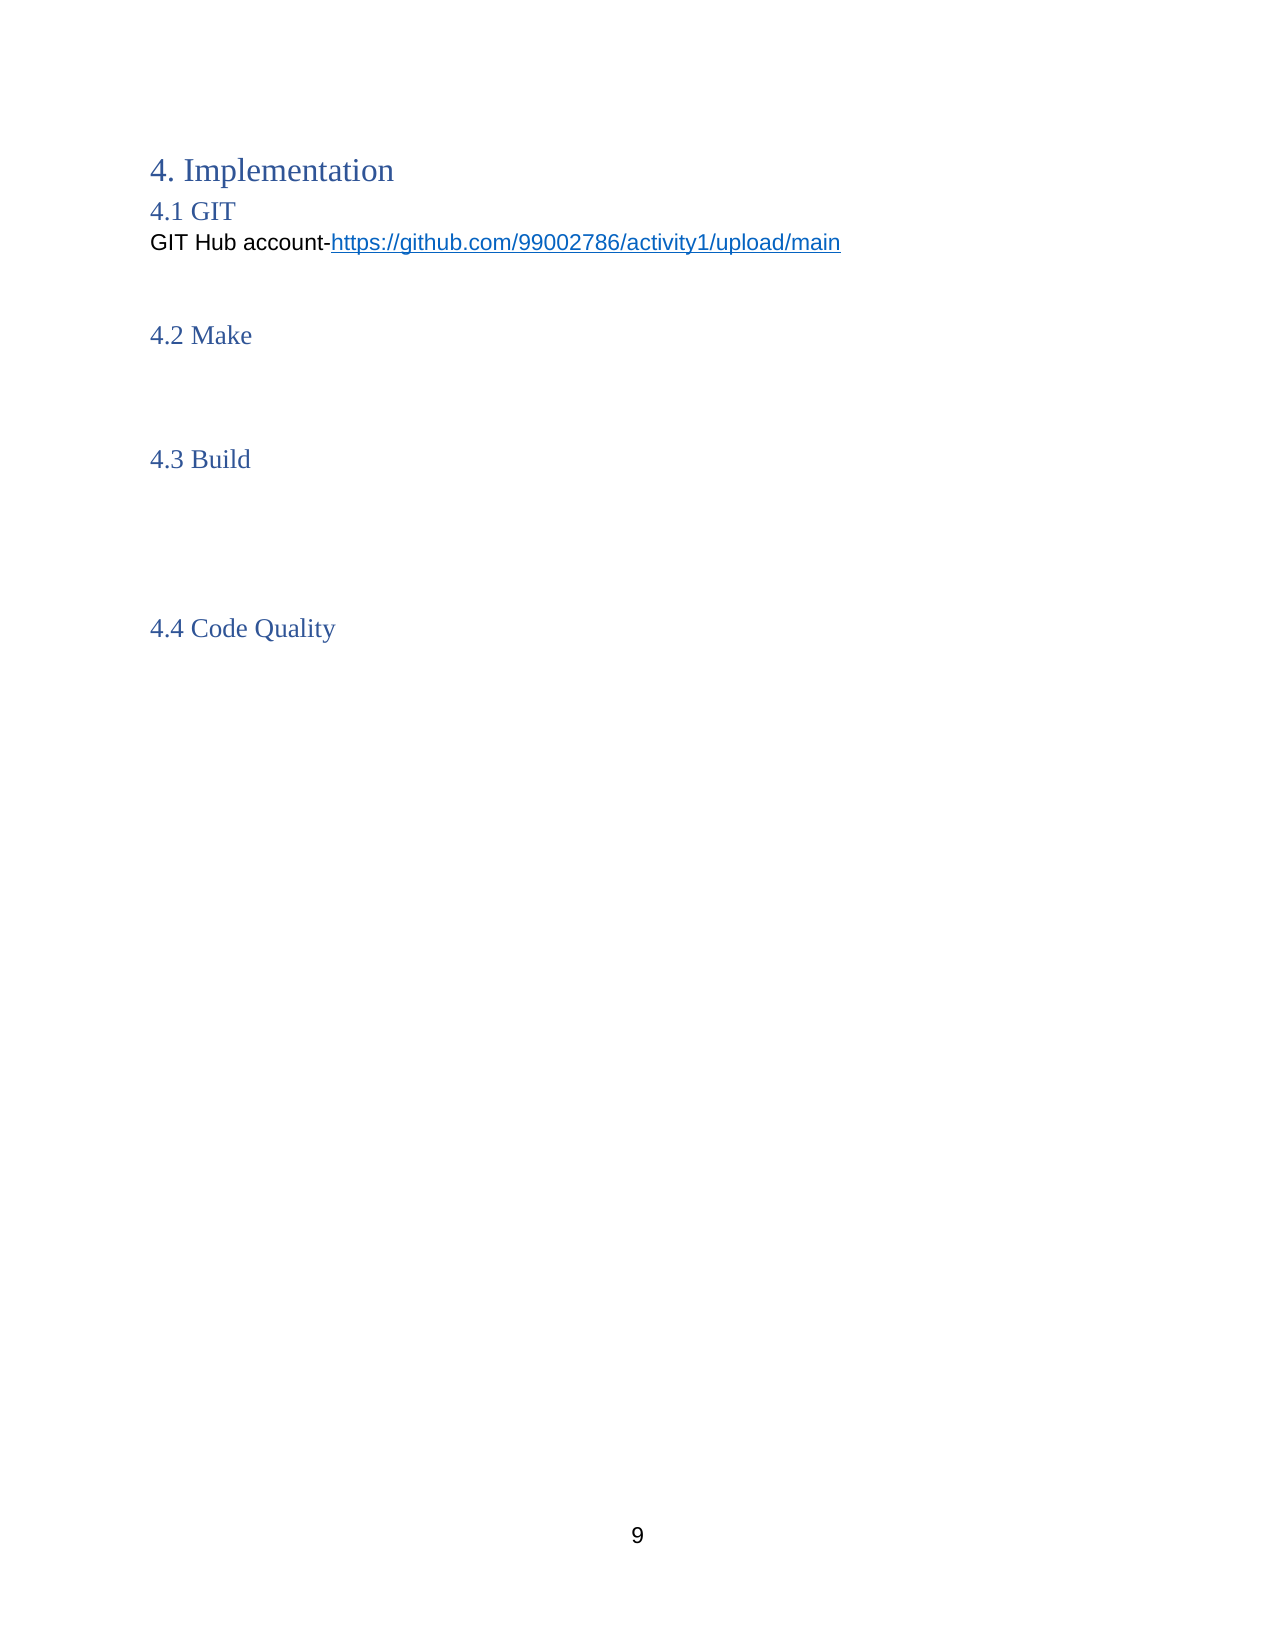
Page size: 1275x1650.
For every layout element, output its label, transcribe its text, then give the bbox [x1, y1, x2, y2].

subtitle 4. Implementation [150, 150, 1125, 188]
subtitle 4.3 Build [150, 443, 1125, 474]
text GIT Hub account-https://github.com/99002786/activity1/upload/main [150, 229, 1125, 255]
subtitle 4.1 GIT [150, 196, 1125, 227]
subtitle 4.4 Code Quality [150, 612, 1125, 643]
subtitle 4.2 Make [150, 319, 1125, 350]
